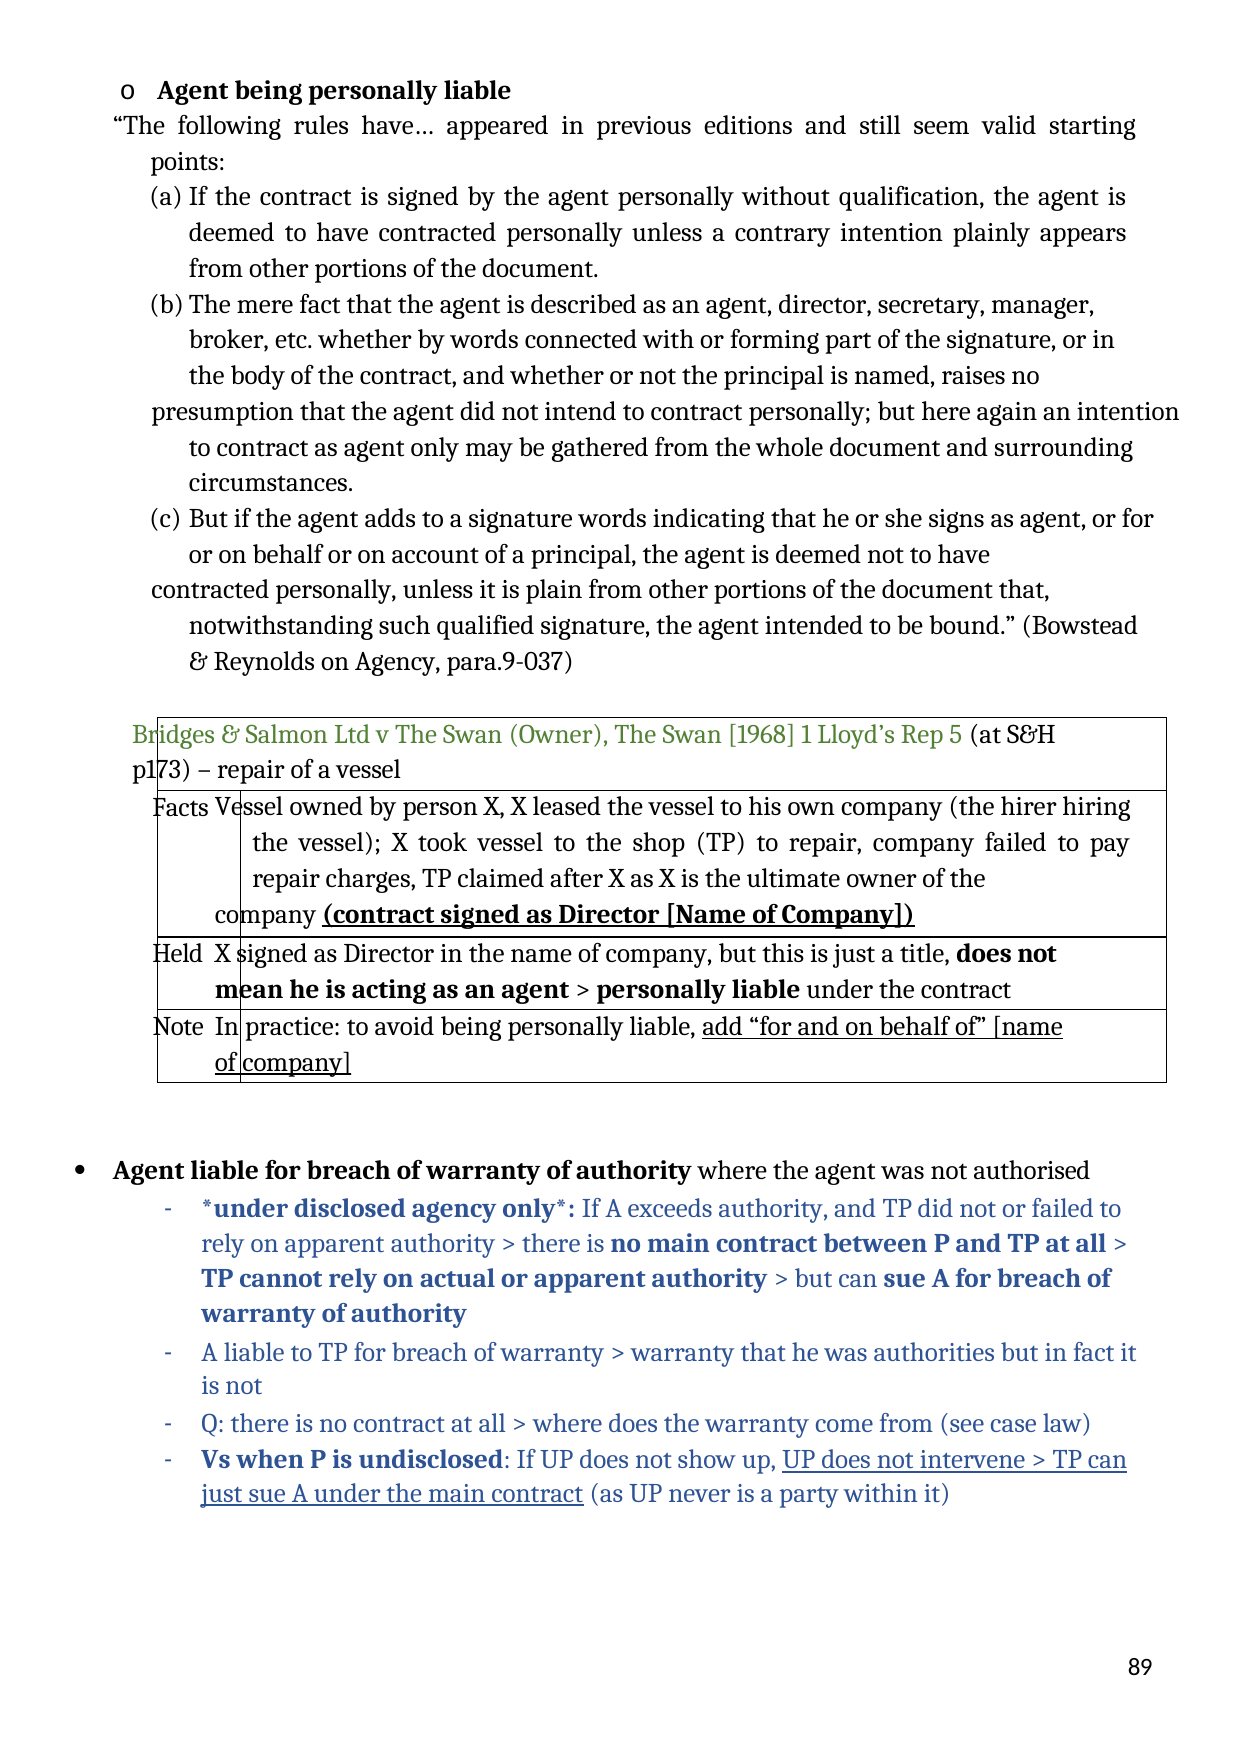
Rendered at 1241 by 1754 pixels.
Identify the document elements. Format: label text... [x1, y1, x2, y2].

subtitle Agent being personally liable [119, 75, 1181, 107]
list *under disclosed agency only*: If A exceeds authority, and TP did not or failed to rely on apparent authority > there is no main contract between P and TP at all > TP cannot rely on actual or apparent authority > but can sue A for breach of warranty of authority [164, 1191, 1152, 1330]
list A liable to TP for breach of warranty > warranty that he was authorities but in fact it is not [164, 1335, 1145, 1402]
table_cell Facts [158, 791, 240, 936]
table_cell In practice: to avoid being personally liable, add “for and on behalf of” [name of company] [241, 1010, 1166, 1082]
table_cell Vessel owned by person X, X leased the vessel to his own company (the hirer hiring the vessel); X took vessel to the shop (TP) to repair, company failed to pay repair charges, TP claimed after X as X is the ultimate owner of the company (contract signed as Director [Name of Company]) [241, 791, 1166, 936]
table_header Bridges & Salmon Ltd v The Swan (Owner), The Swan [1968] 1 Lloyd’s Rep 5 (at S&H p173) – repair of a vessel [158, 718, 1166, 790]
list The mere fact that the agent is described as an agent, director, secretary, manager, broker, etc. whether by words connected with or forming part of the signature, or in the body of the contract, and whether or not the principal is named, raises no [149, 289, 1151, 391]
table_cell Held [158, 938, 240, 1009]
list Agent liable for breach of warranty of authority where the agent was not authorised [75, 1155, 1181, 1186]
text “The following rules have… appeared in previous editions and still seem valid starting points: [113, 110, 1136, 177]
text contracted personally, unless it is plain from other portions of the document that, notwithstanding such qualified signature, the agent intended to be bound.” (Bowstead & Reynolds on Agency, para.9-037) [151, 574, 1161, 677]
text presumption that the agent did not intend to contract personally; but here again an intention to contract as agent only may be gathered from the whole document and surrounding circumstances. [151, 396, 1181, 498]
list Q: there is no contract at all > where does the warranty come from (see case law) [164, 1406, 1181, 1439]
list If the contract is signed by the agent personally without qualification, the agent is deemed to have contracted personally unless a contrary intention plainly appears from other portions of the document. [149, 181, 1127, 284]
table_cell X signed as Director in the name of company, but this is just a title, does not mean he is acting as an agent > personally liable under the contract [241, 938, 1166, 1009]
list But if the agent adds to a signature words indicating that he or she signs as agent, or for or on behalf or on account of a principal, the agent is deemed not to have [149, 503, 1156, 570]
table_cell Note [158, 1010, 240, 1082]
list Vs when P is undisclosed: If UP does not show up, UP does not intervene > TP can just sue A under the main contract (as UP never is a party within it) [164, 1443, 1138, 1509]
